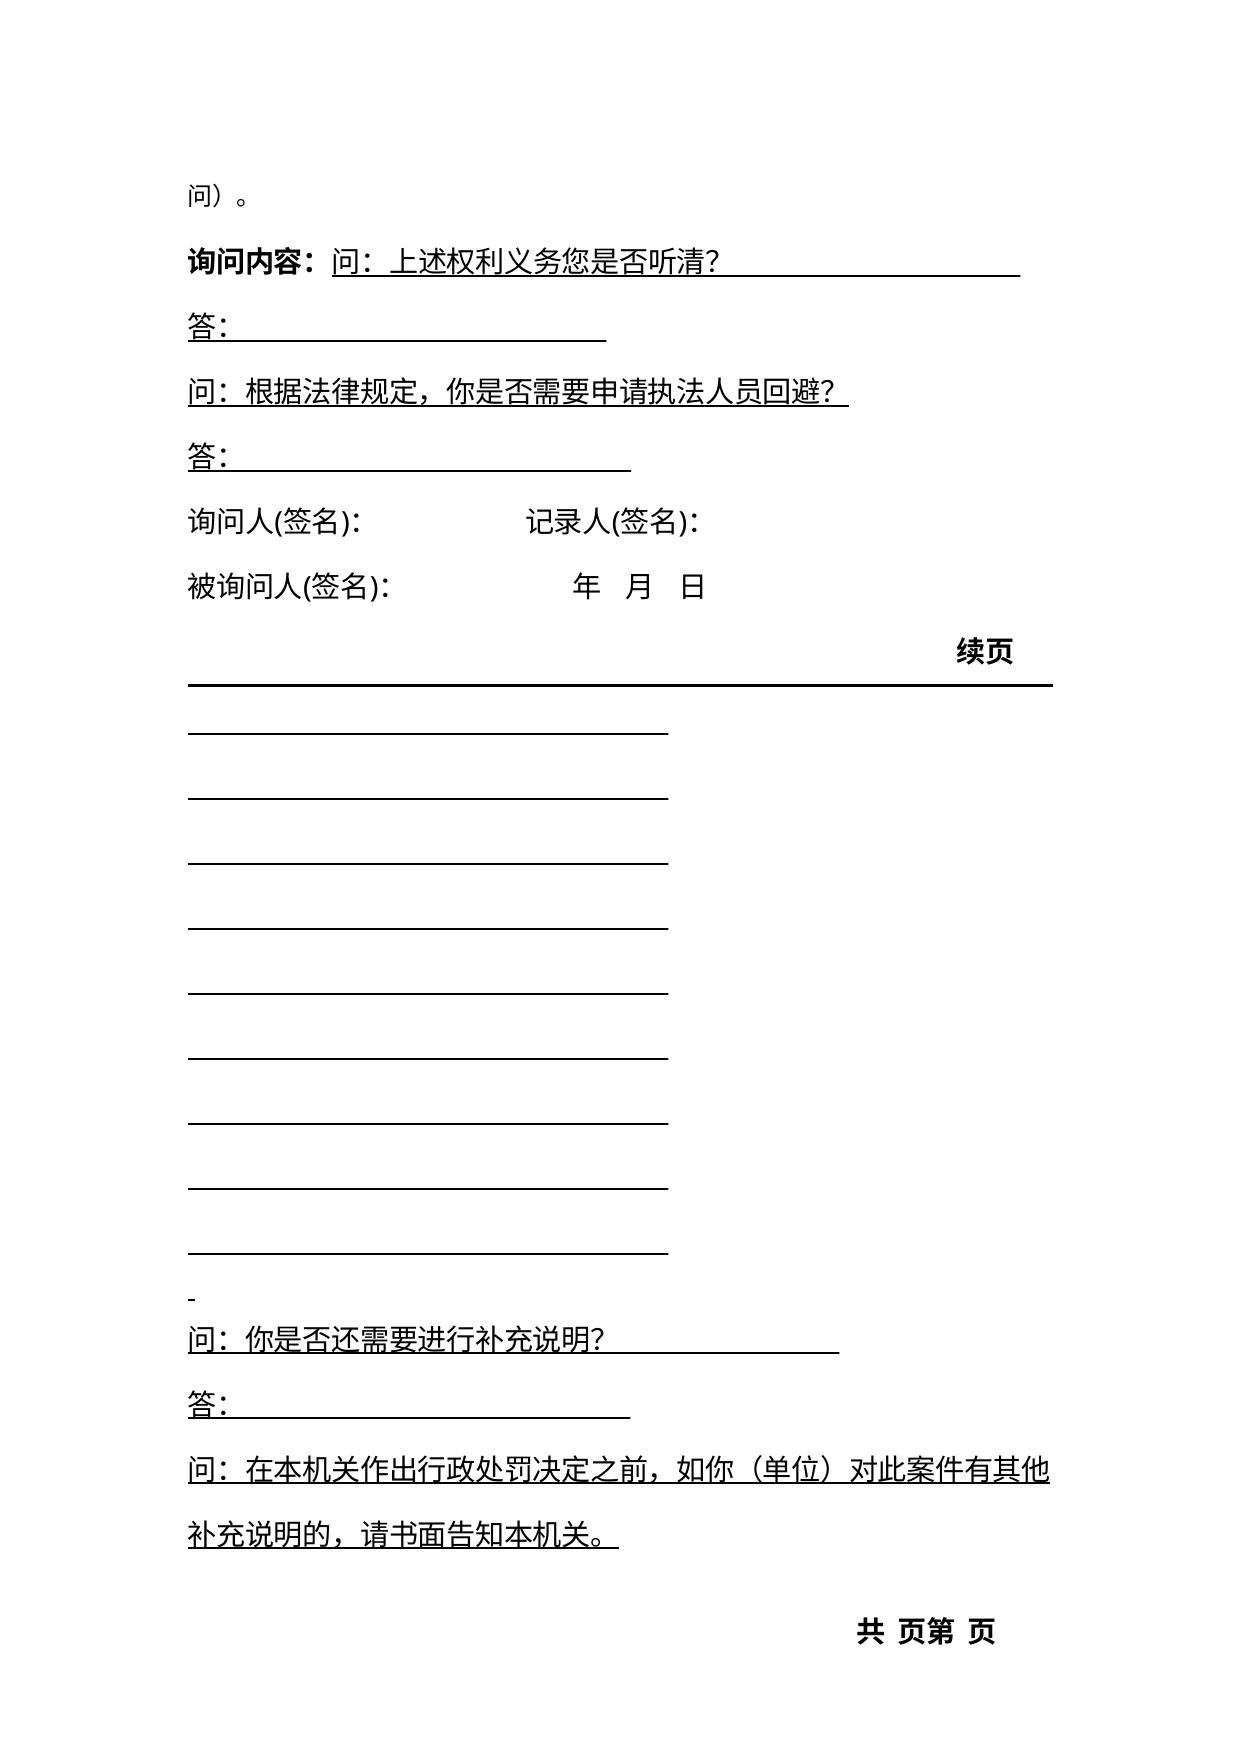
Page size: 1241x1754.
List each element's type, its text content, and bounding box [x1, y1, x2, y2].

text 询问内容：问：上述权利义务您是否听清？ [187, 227, 1053, 292]
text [187, 162, 1053, 227]
text 续页 [187, 617, 1053, 687]
text 问：在本机关作出行政处罚决定之前，如你（单位）对此案件有其他补充说明的，请书面告知本机关。 [187, 1435, 1053, 1565]
text 答： [187, 292, 1053, 357]
text 答： [187, 422, 1053, 487]
text 询问人(签名)： 记录人(签名)： [187, 487, 1053, 552]
text 答： [187, 1370, 1053, 1435]
text 被询问人(签名)： 年 月 日 [187, 552, 1053, 617]
text 问：你是否还需要进行补充说明？ [187, 1305, 1053, 1370]
text 问：根据法律规定，你是否需要申请执法人员回避？ [187, 357, 1053, 422]
